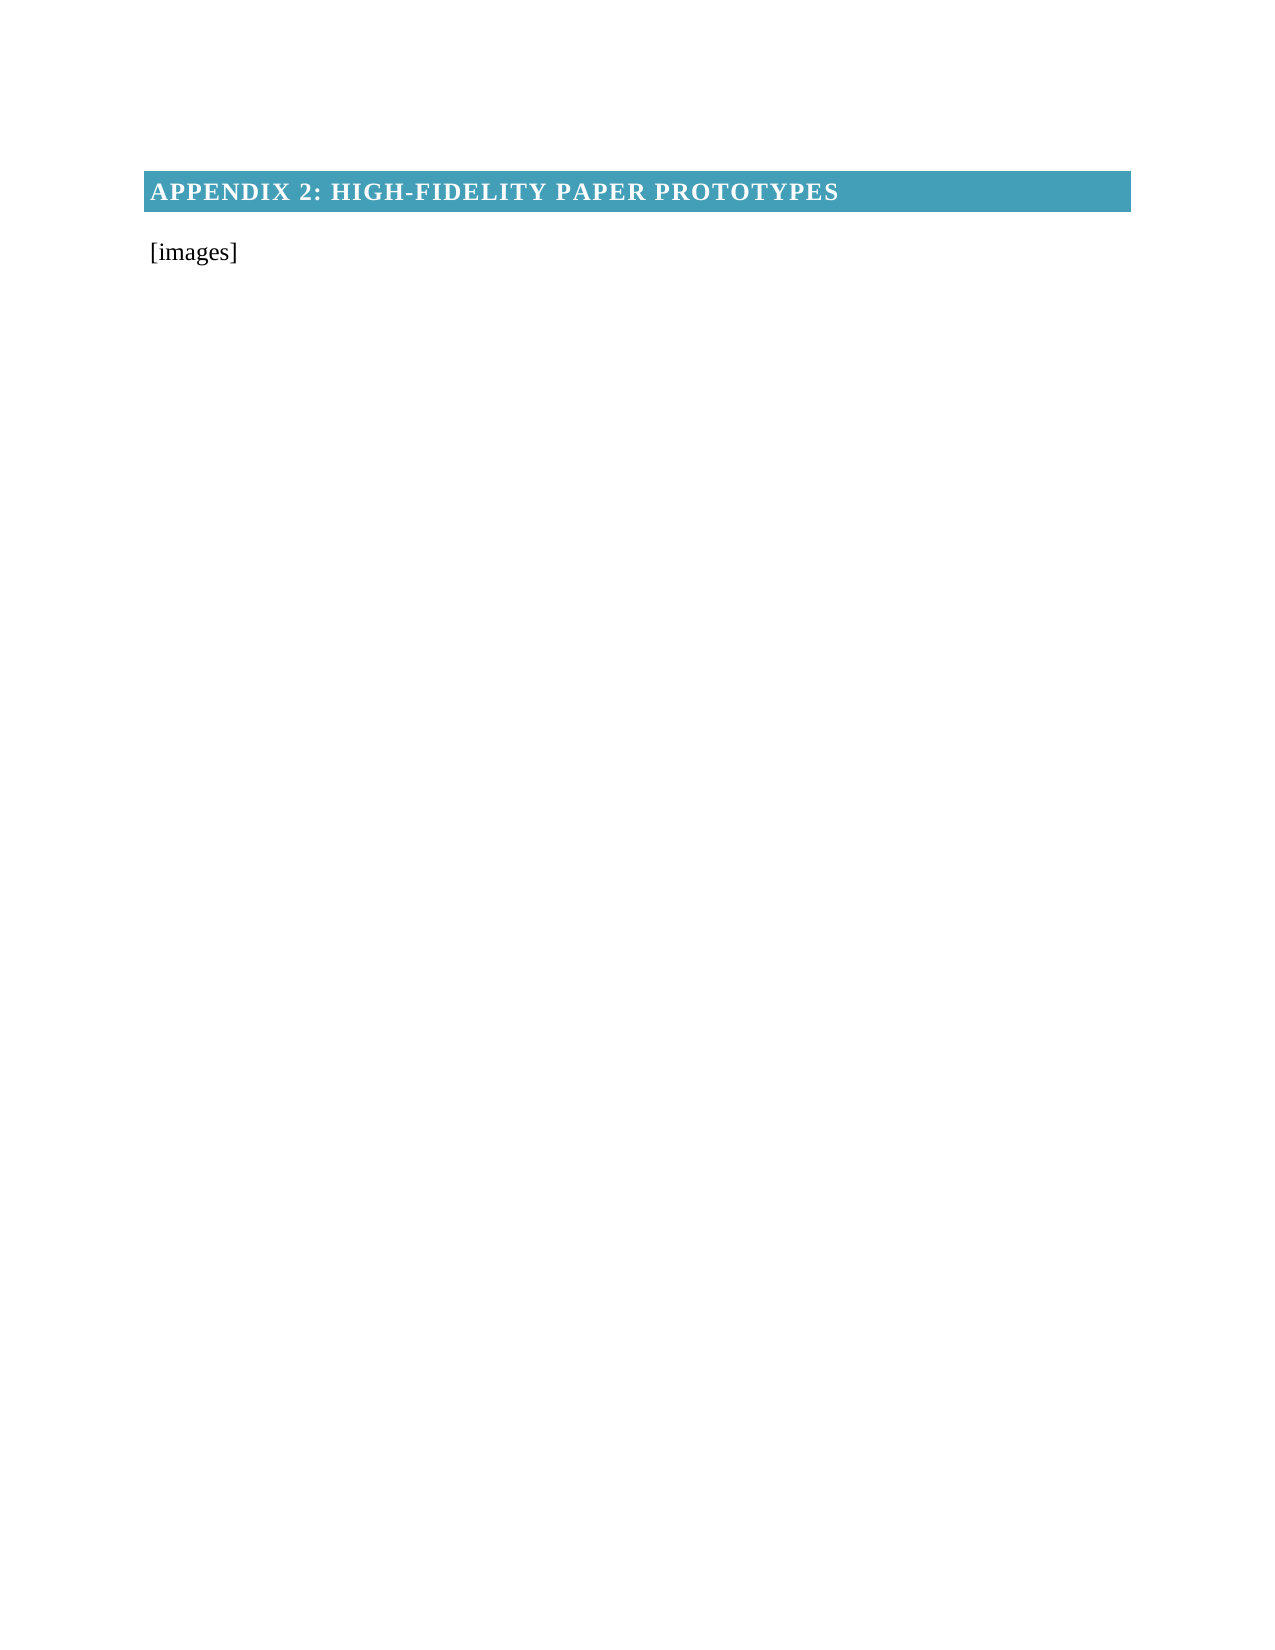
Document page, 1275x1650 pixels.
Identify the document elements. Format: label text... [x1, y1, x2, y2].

subtitle Appendix 2: High-Fidelity Paper Prototypes [150, 177, 1125, 206]
text [images] [150, 237, 1125, 266]
